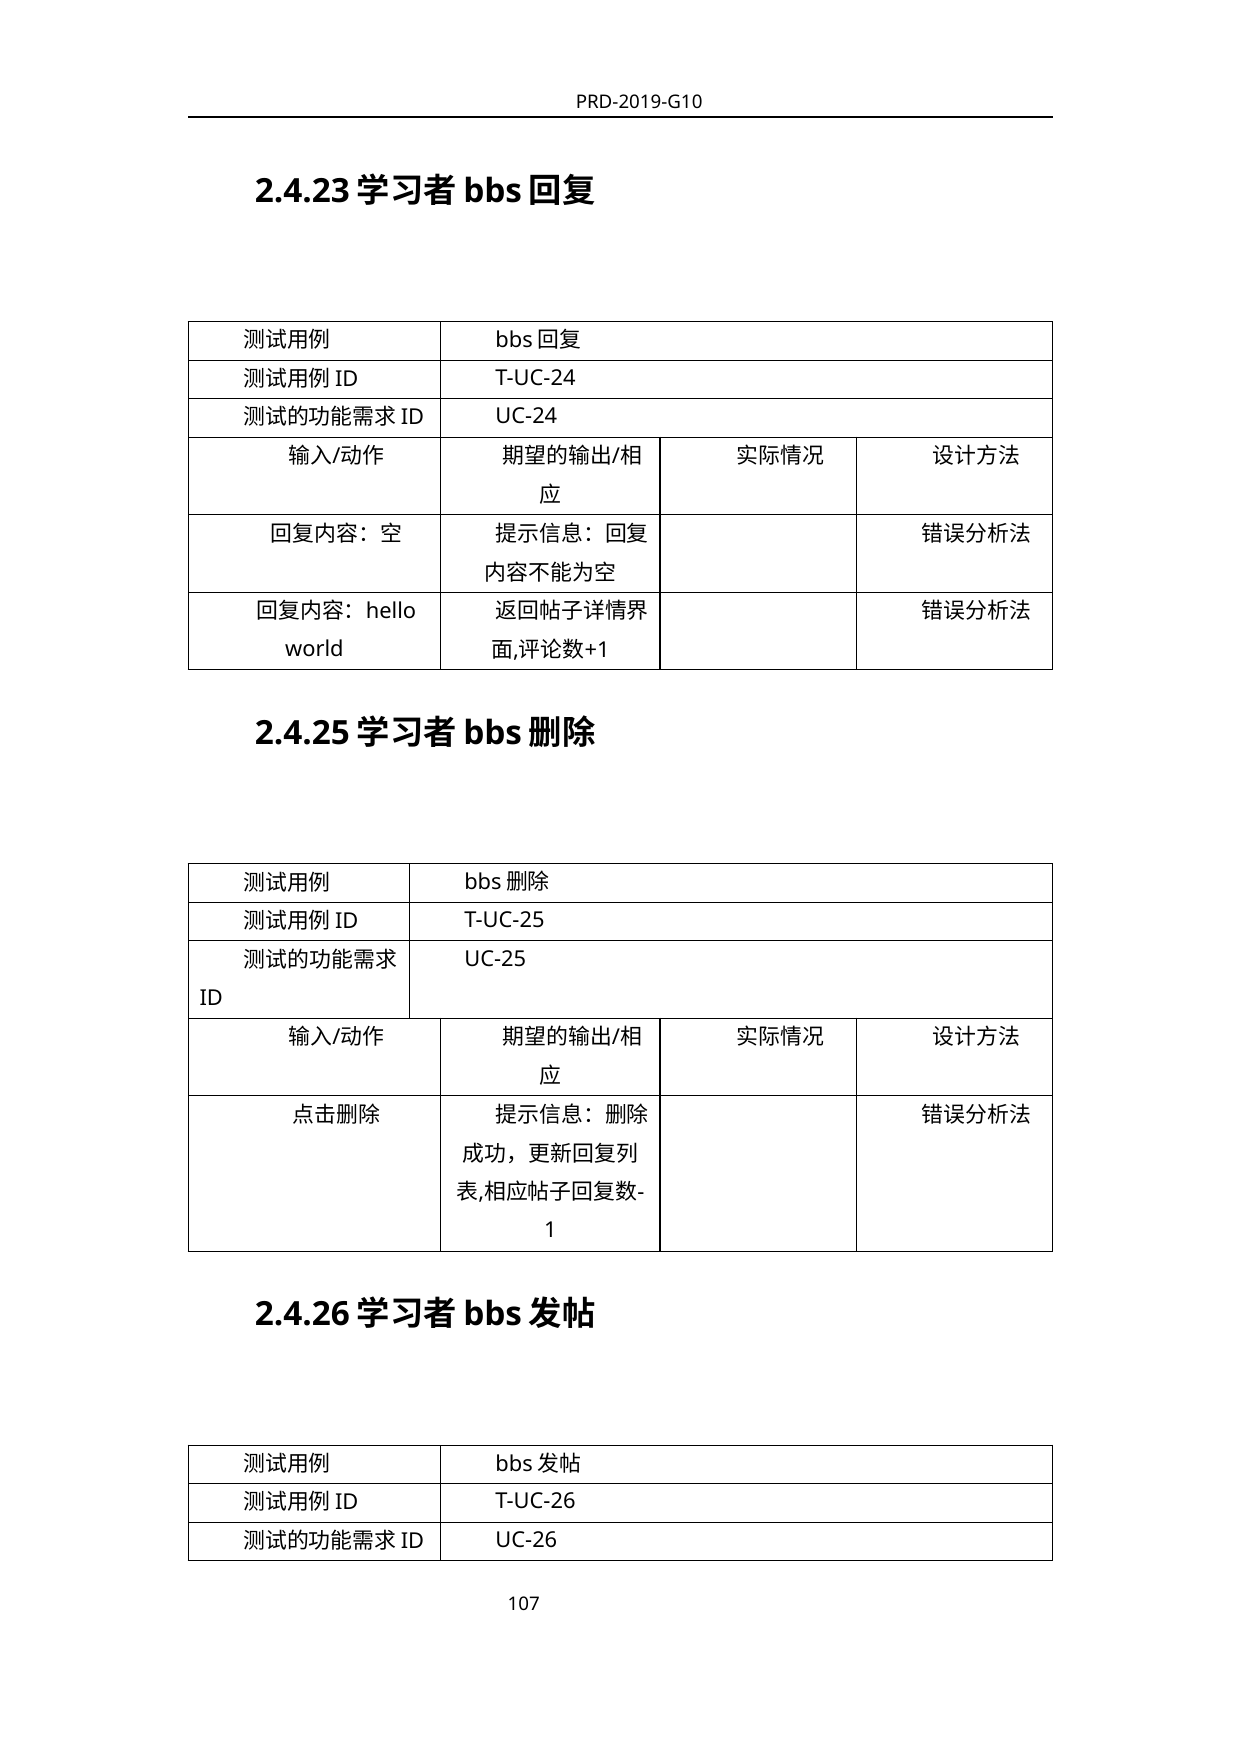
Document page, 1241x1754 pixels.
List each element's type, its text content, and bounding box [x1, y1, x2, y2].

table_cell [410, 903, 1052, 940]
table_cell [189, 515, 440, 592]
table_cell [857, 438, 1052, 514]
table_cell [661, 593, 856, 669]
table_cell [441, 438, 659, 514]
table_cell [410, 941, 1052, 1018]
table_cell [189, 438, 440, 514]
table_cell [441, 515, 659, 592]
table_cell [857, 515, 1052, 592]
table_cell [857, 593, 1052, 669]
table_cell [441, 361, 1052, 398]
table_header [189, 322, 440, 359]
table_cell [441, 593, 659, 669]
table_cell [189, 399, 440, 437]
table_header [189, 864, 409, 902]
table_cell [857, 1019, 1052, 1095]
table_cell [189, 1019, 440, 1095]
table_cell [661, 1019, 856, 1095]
subtitle 2.4.23学习者bbs回复 [187, 155, 1053, 220]
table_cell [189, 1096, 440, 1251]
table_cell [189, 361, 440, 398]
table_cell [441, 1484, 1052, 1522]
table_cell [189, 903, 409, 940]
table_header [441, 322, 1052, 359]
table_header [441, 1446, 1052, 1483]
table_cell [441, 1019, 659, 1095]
subtitle 2.4.25学习者bbs删除 [187, 697, 1053, 762]
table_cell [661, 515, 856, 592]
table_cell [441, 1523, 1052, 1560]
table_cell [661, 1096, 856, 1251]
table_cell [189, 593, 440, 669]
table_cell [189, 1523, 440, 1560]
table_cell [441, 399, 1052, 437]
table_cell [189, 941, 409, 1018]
subtitle 2.4.26学习者bbs发帖 [187, 1279, 1053, 1344]
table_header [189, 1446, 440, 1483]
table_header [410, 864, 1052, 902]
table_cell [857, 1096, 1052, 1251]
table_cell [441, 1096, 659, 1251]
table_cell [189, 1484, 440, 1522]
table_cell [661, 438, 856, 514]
